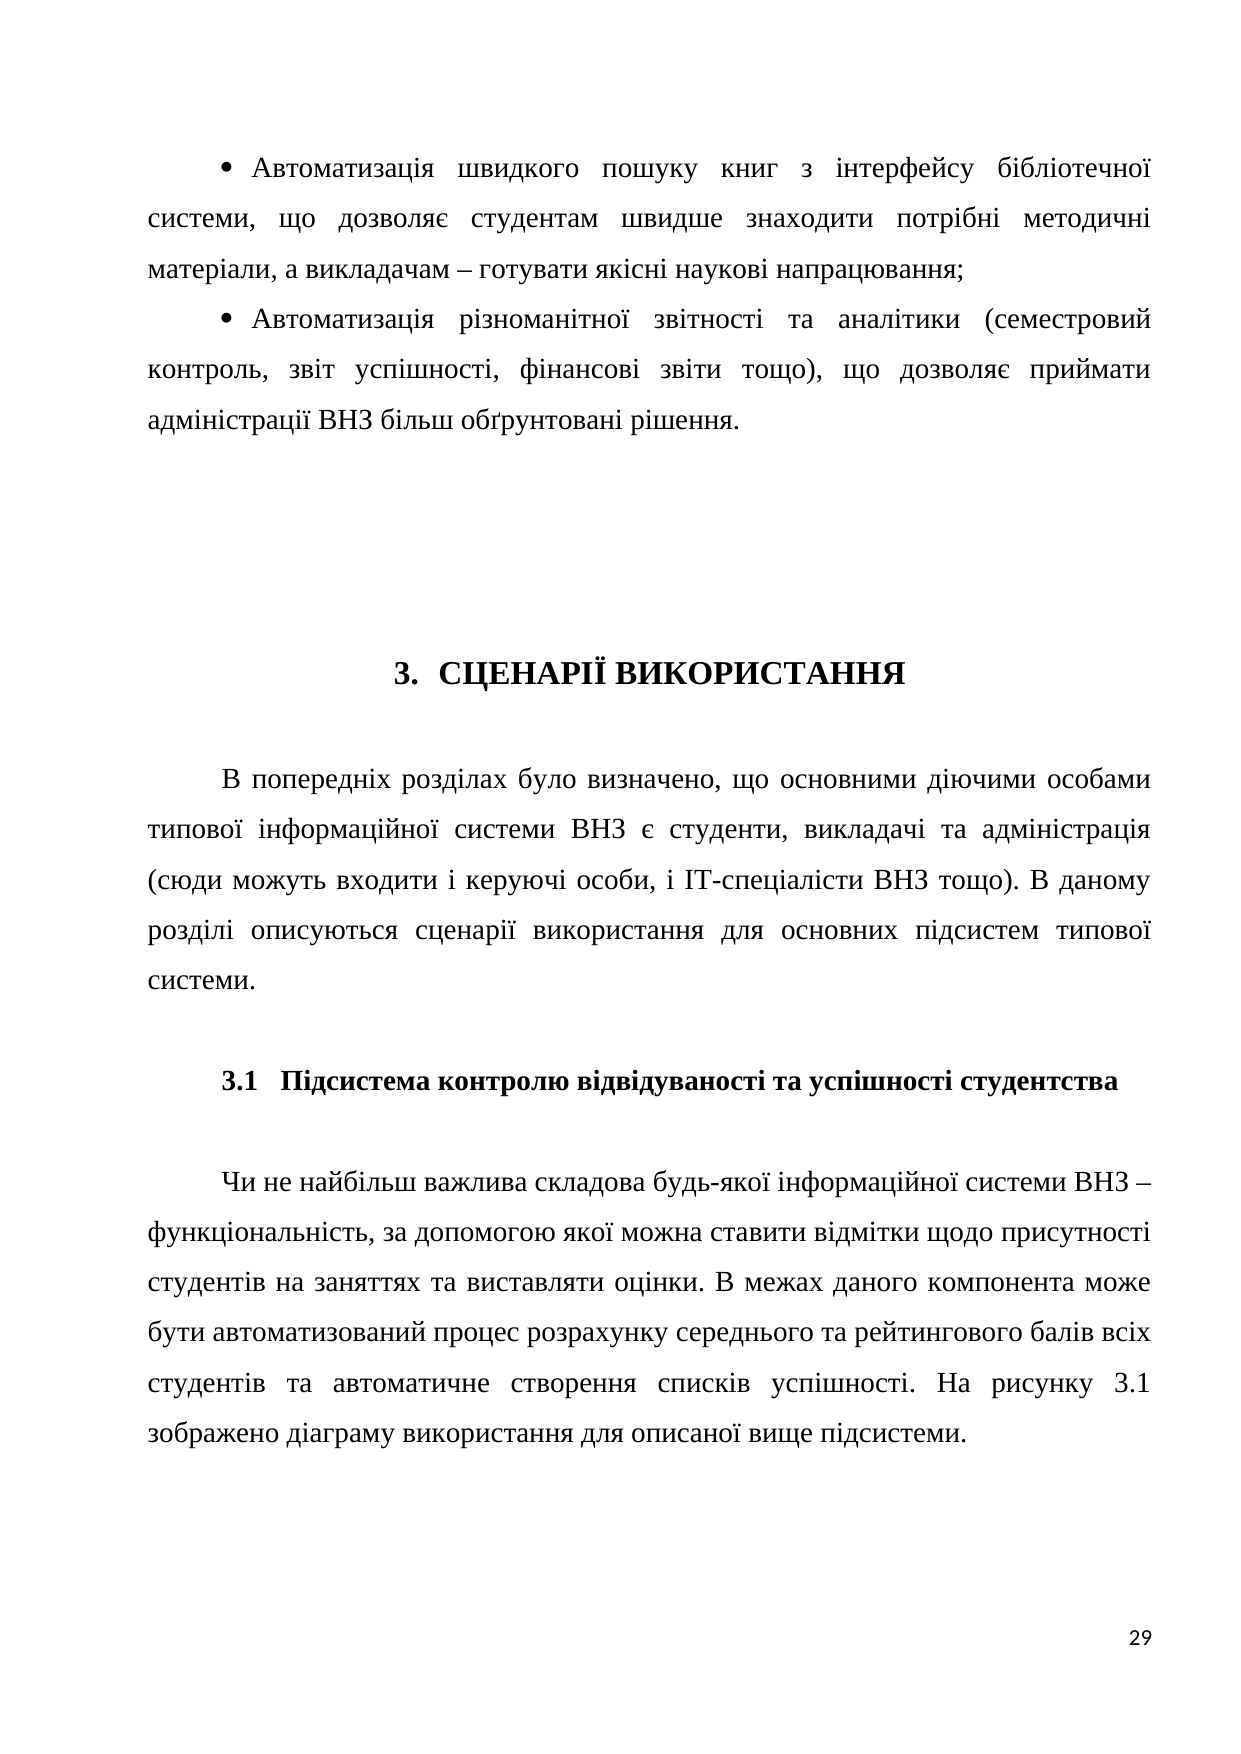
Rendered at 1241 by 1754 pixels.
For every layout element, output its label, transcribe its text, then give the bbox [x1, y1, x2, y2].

list Автоматизація швидкого пошуку книг з інтерфейсу бібліотечної системи, що дозволяє студентам швидше знаходити потрібні методичні матеріали, а викладачам – готувати якісні наукові напрацювання; [147, 150, 1152, 284]
list Автоматизація різноманітної звітності та аналітики (семестровий контроль, звіт успішності, фінансові звіти тощо), що дозволяє приймати адміністрації ВНЗ більш обґрунтовані рішення. [147, 301, 1152, 435]
text В попередніх розділах було визначено, що основними діючими особами типової інформаційної системи ВНЗ є студенти, викладачі та адміністрація (сюди можуть входити і керуючі особи, і ІТ-спеціалісти ВНЗ тощо). В даному розділі описуються сценарії використання для основних підсистем типової системи. [147, 761, 1152, 996]
list СЦЕНАРІЇ ВИКОРИСТАННЯ [147, 653, 1152, 692]
text Підсистема контролю відвідуваності та успішності студентства [147, 1063, 1152, 1097]
text Чи не найбільш важлива складова будь-якої інформаційної системи ВНЗ – функціональність, за допомогою якої можна ставити відмітки щодо присутності студентів на заняттях та виставляти оцінки. В межах даного компонента може бути автоматизований процес розрахунку середнього та рейтингового балів всіх студентів та автоматичне створення списків успішності. На рисунку 3.1 зображено діаграму використання для описаної вище підсистеми. [147, 1164, 1152, 1449]
